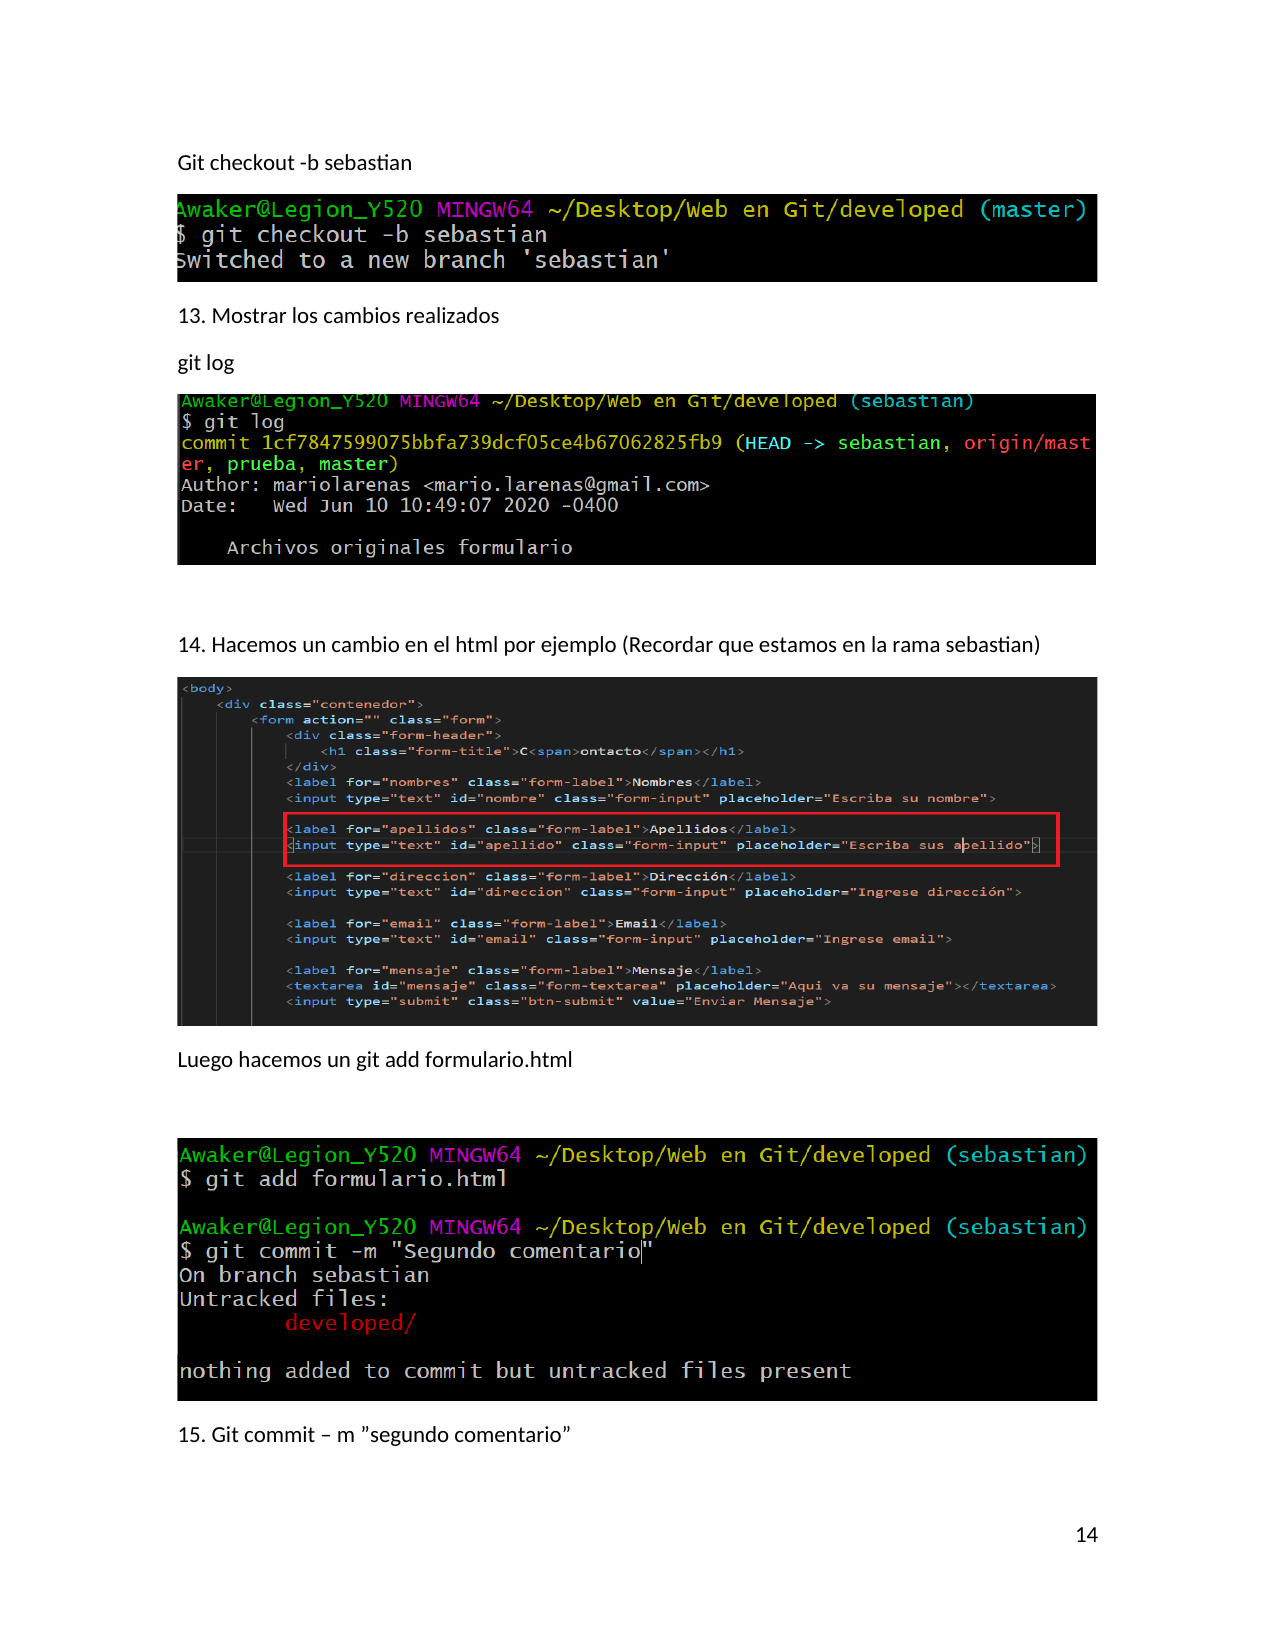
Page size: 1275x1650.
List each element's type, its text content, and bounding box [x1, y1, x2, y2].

text 15. Git commit – m ”segundo comentario” [177, 1420, 1098, 1448]
text 14. Hacemos un cambio en el html por ejemplo (Recordar que estamos en la rama sebastian) [177, 631, 1098, 659]
text 13. Mostrar los cambios realizados [177, 301, 1098, 329]
text Luego hacemos un git add formulario.html [177, 1045, 1098, 1073]
picture [177, 1138, 1098, 1401]
picture [177, 677, 1098, 1026]
text git log [177, 348, 1098, 376]
picture [177, 394, 1096, 565]
picture [177, 194, 1098, 282]
text Git checkout -b sebastian [177, 148, 1098, 176]
